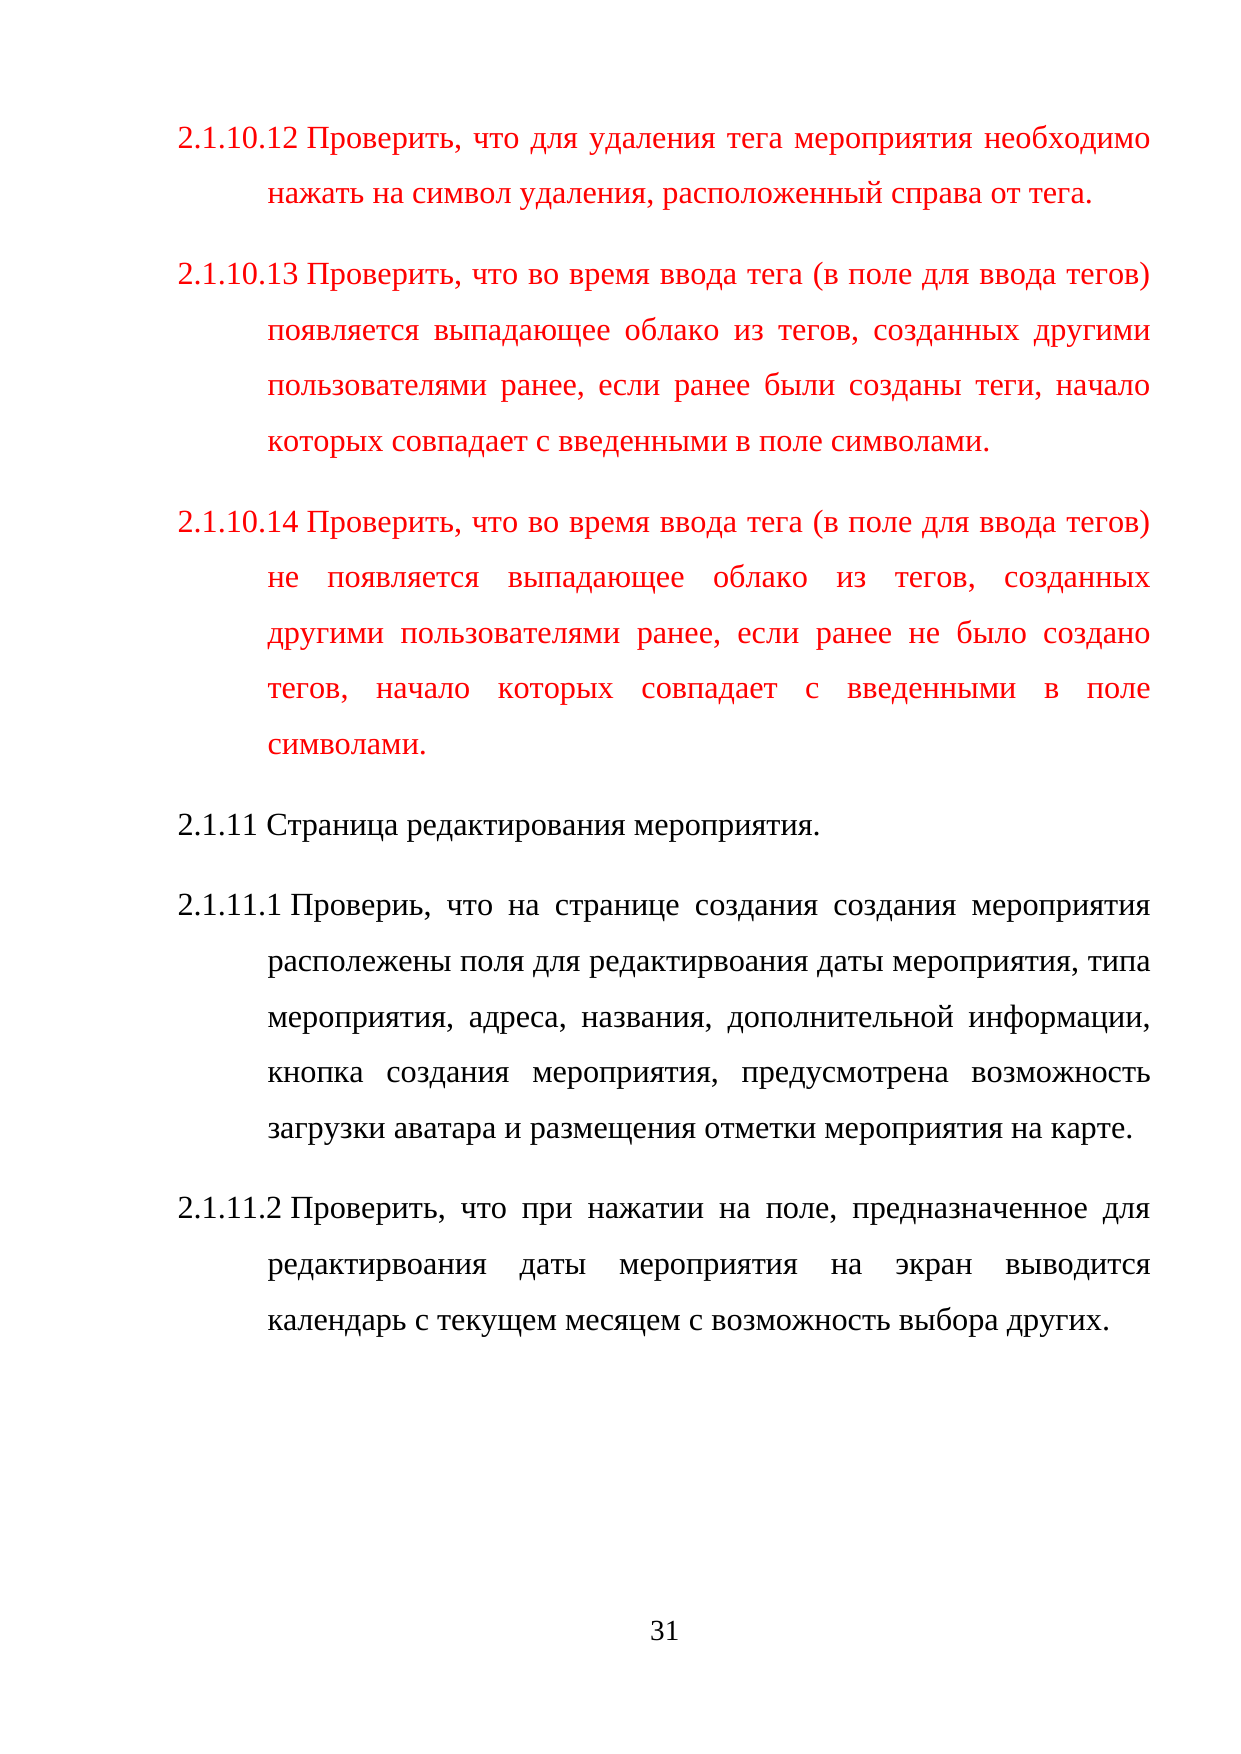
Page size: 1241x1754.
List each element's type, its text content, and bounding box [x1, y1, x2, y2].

subtitle Проверить, что при нажатии на поле, предназначенное для редактирвоания даты мероприятия на экран выводится календарь с текущем месяцем с возможность выбора других. [177, 1189, 1152, 1337]
subtitle Страница редактирования мероприятия. [177, 805, 1152, 842]
subtitle Провериь, что на странице создания создания мероприятия располежены поля для редактирвоания даты мероприятия, типа мероприятия, адреса, названия, дополнительной информации, кнопка создания мероприятия, предусмотрена возможность загрузки аватара и размещения отметки мероприятия на карте. [177, 886, 1152, 1145]
subtitle Проверить, что во время ввода тега (в поле для ввода тегов) не появляется выпадающее облако из тегов, созданных другими пользователями ранее, если ранее не было создано тегов, начало которых совпадает с введенными в поле символами. [177, 502, 1152, 761]
subtitle Проверить, что для удаления тега мероприятия необходимо нажать на символ удаления, расположенный справа от тега. [177, 118, 1152, 211]
subtitle Проверить, что во время ввода тега (в поле для ввода тегов) появляется выпадающее облако из тегов, созданных другими пользователями ранее, если ранее были созданы теги, начало которых совпадает с введенными в поле символами. [177, 254, 1152, 458]
